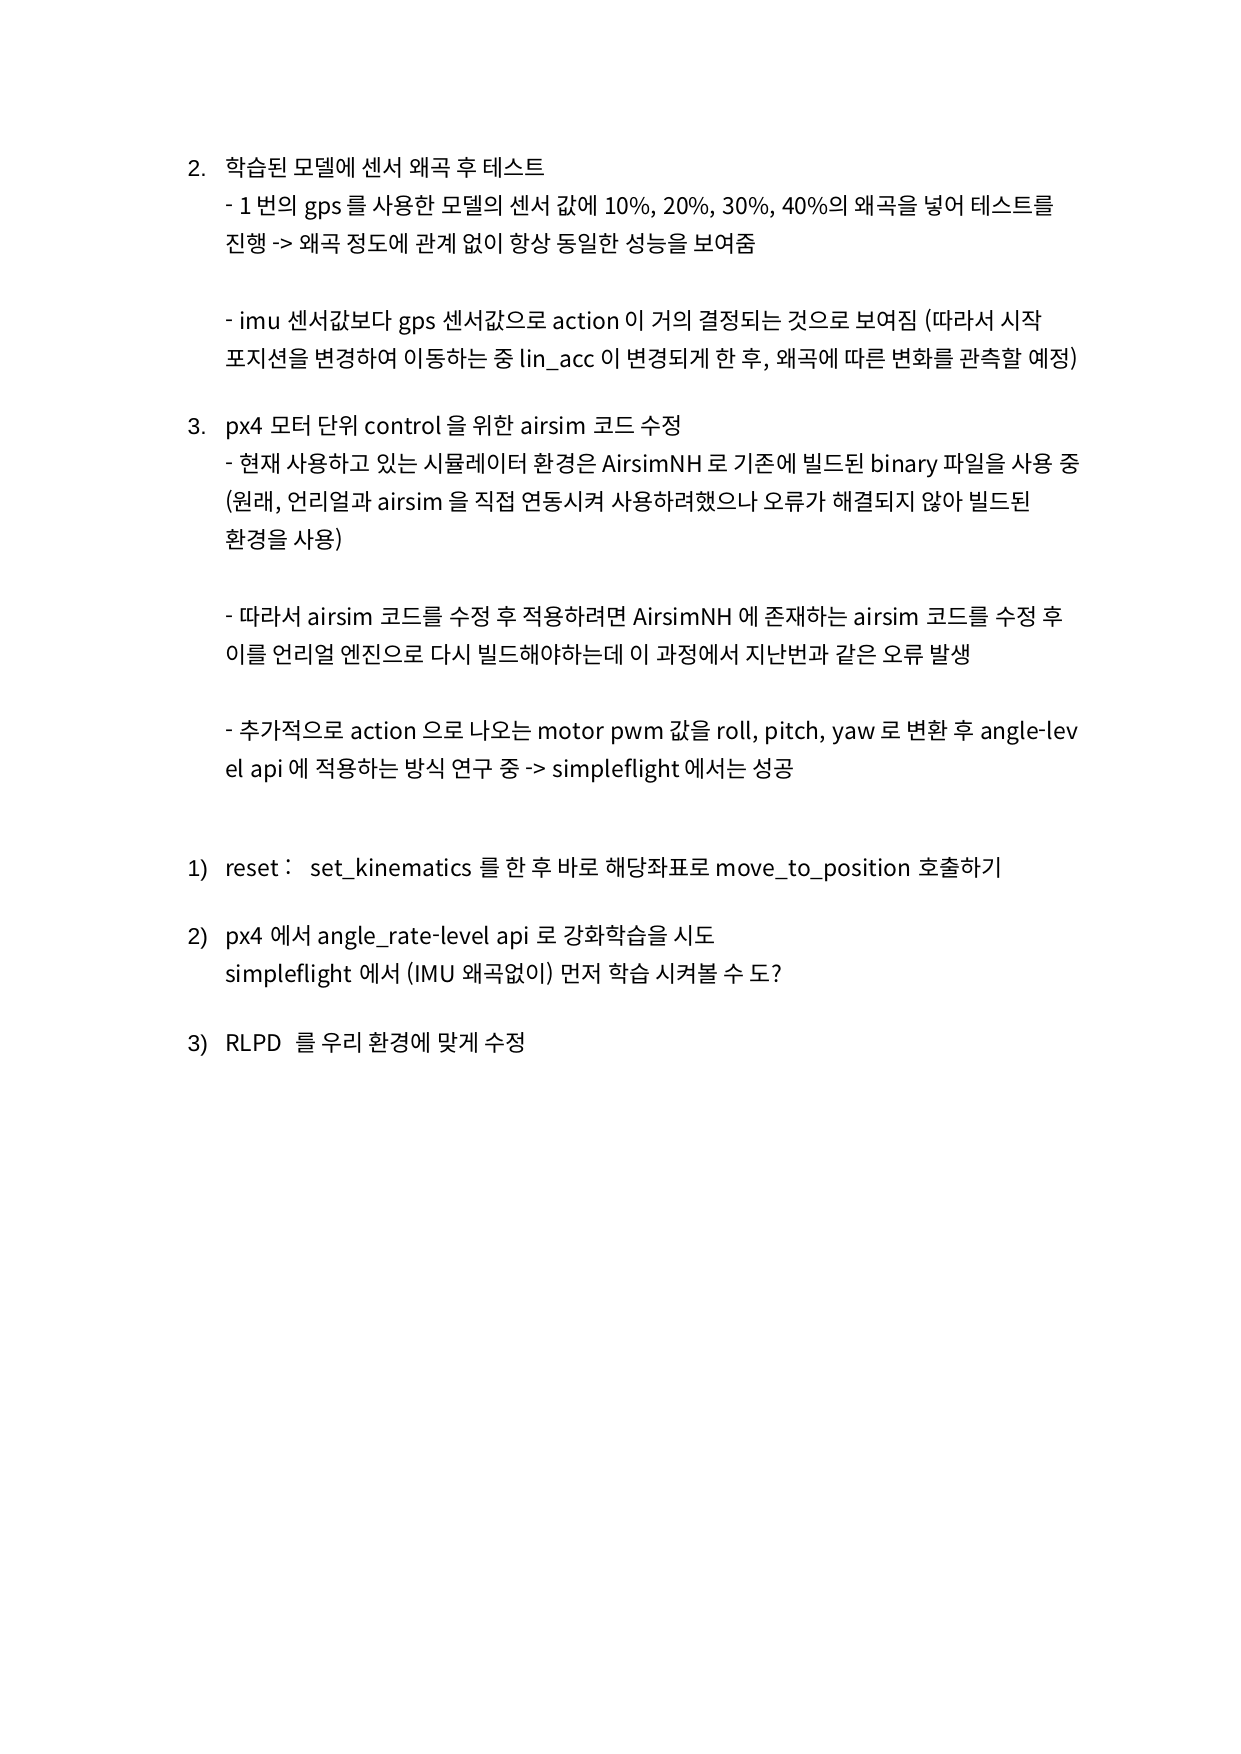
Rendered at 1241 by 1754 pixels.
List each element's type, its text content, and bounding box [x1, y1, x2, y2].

list px4 모터 단위 control을 위한 airsim 코드 수정 - 현재 사용하고 있는 시뮬레이터 환경은 AirsimNH로 기존에 빌드된 binary파일을 사용 중 (원래, 언리얼과 airsim을 직접 연동시켜 사용하려했으나 오류가 해결되지 않아 빌드된 환경을 사용) - 따라서 airsim 코드를 수정 후 적용하려면 AirsimNH에 존재하는 airsim 코드를 수정 후 이를 언리얼 엔진으로 다시 빌드해야하는데 이 과정에서 지난번과 같은 오류 발생 - 추가적으로 action으로 나오는 motor pwm값을 roll, pitch, yaw로 변환 후 angle-level api에 적용하는 방식 연구 중 -> simpleflight에서는 성공 [187, 408, 1090, 784]
text - imu 센서값보다 gps 센서값으로 action이 거의 결정되는 것으로 보여짐 (따라서 시작 포지션을 변경하여 이동하는 중 lin_acc이 변경되게 한 후, 왜곡에 따른 변화를 관측할 예정) [225, 264, 1090, 404]
list RLPD 를 우리 환경에 맞게 수정 [187, 1024, 1090, 1058]
list reset : set_kinematics 를 한 후 바로 해당좌표로 move_to_position 호출하기 [187, 849, 1090, 883]
list 학습된 모델에 센서 왜곡 후 테스트 - 1번의 gps를 사용한 모델의 센서 값에 10%, 20%, 30%, 40%의 왜곡을 넣어 테스트를 진행 -> 왜곡 정도에 관계 없이 항상 동일한 성능을 보여줌 [187, 150, 1090, 259]
list px4 에서 angle_rate-level api 로 강화학습을 시도 simpleflight 에서 (IMU 왜곡없이) 먼저 학습 시켜볼 수 도? [187, 918, 1090, 989]
